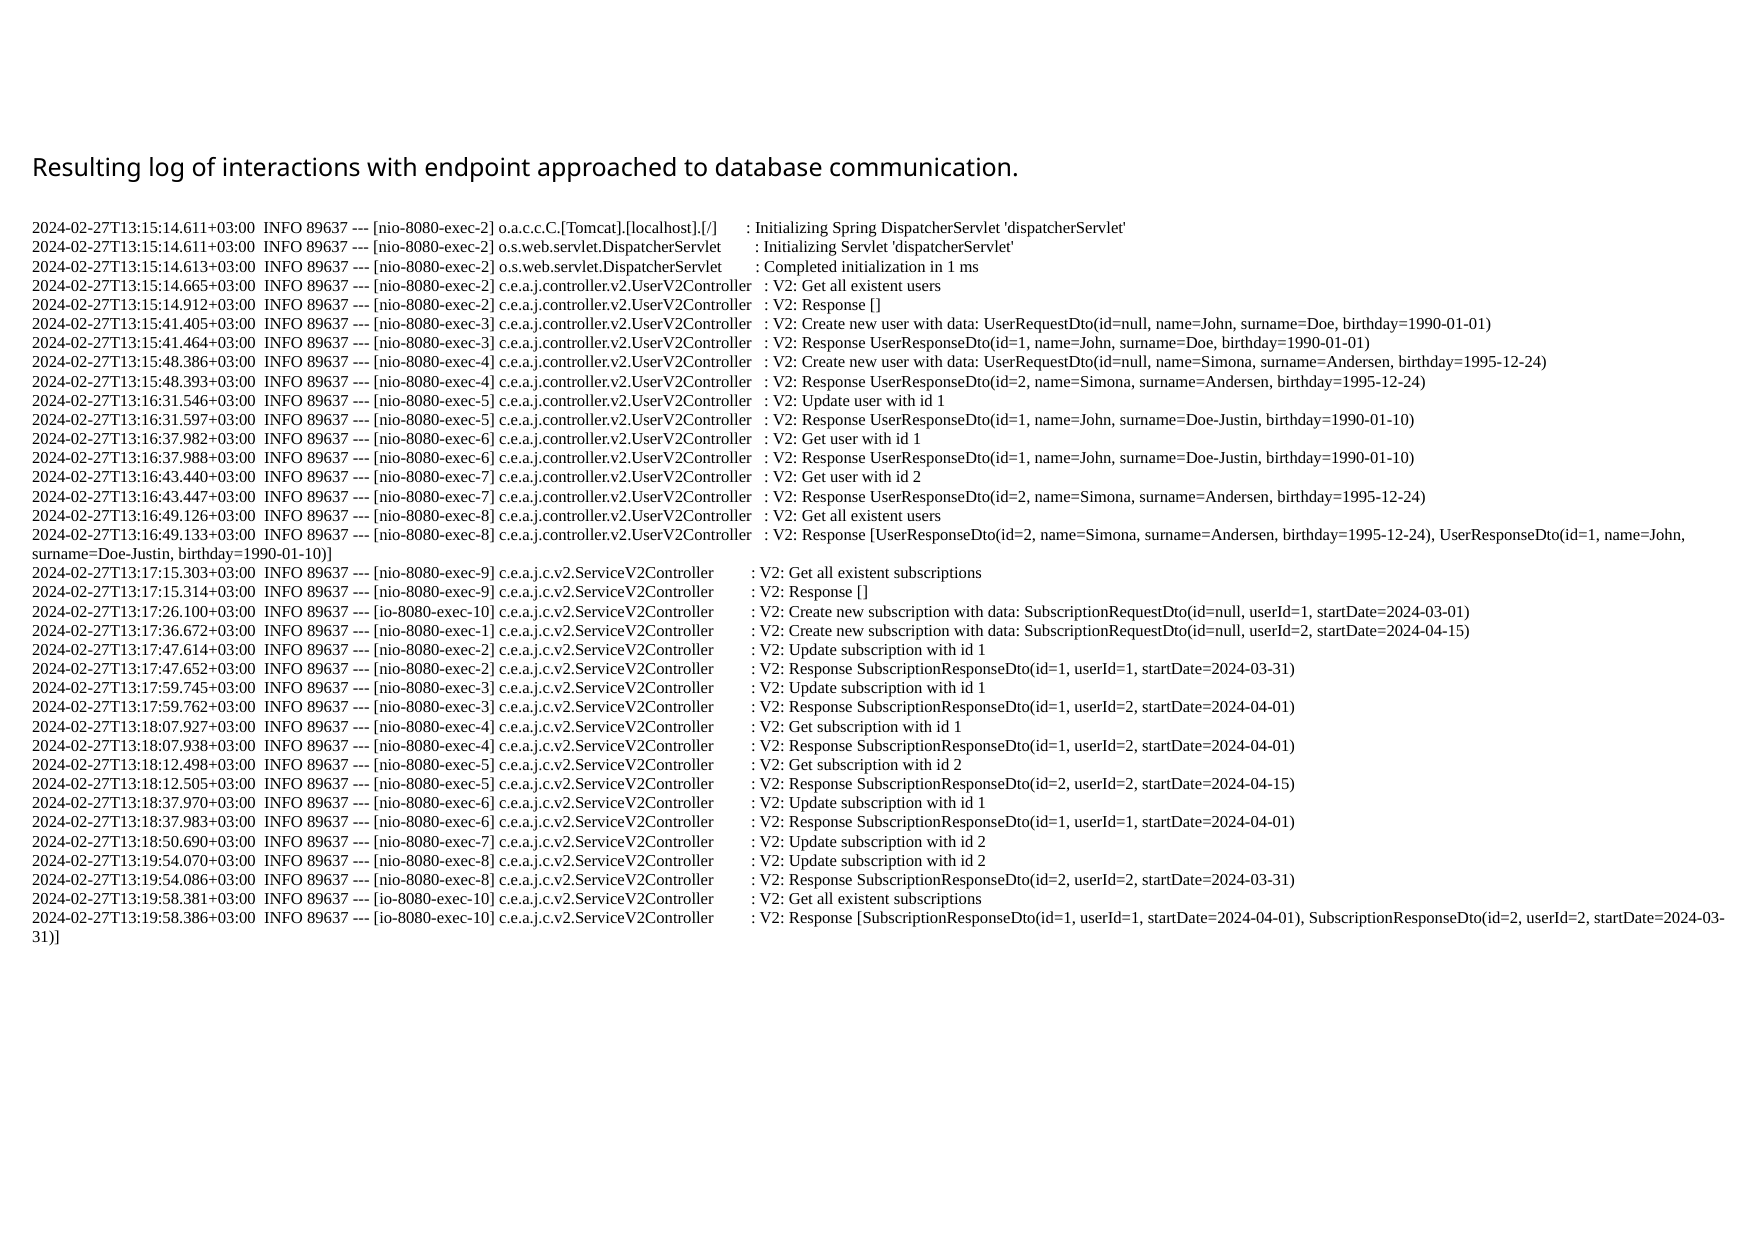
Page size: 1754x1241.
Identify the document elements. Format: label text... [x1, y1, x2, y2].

text 2024-02-27T13:18:12.505+03:00 INFO 89637 --- [nio-8080-exec-5] c.e.a.j.c.v2.ServiceV2Controller : V2: Response SubscriptionResponseDto(id=2, userId=2, startDate=2024-04-15) [32, 774, 1730, 793]
text 2024-02-27T13:15:14.613+03:00 INFO 89637 --- [nio-8080-exec-2] o.s.web.servlet.DispatcherServlet : Completed initialization in 1 ms [32, 256, 1730, 276]
text 2024-02-27T13:17:26.100+03:00 INFO 89637 --- [io-8080-exec-10] c.e.a.j.c.v2.ServiceV2Controller : V2: Create new subscription with data: SubscriptionRequestDto(id=null, userId=1, startDate=2024-03-01) [32, 601, 1730, 621]
text 2024-02-27T13:16:31.546+03:00 INFO 89637 --- [nio-8080-exec-5] c.e.a.j.controller.v2.UserV2Controller : V2: Update user with id 1 [32, 391, 1730, 410]
text 2024-02-27T13:17:15.314+03:00 INFO 89637 --- [nio-8080-exec-9] c.e.a.j.c.v2.ServiceV2Controller : V2: Response [] [32, 582, 1730, 601]
text 2024-02-27T13:18:12.498+03:00 INFO 89637 --- [nio-8080-exec-5] c.e.a.j.c.v2.ServiceV2Controller : V2: Get subscription with id 2 [32, 755, 1730, 774]
text 2024-02-27T13:16:37.982+03:00 INFO 89637 --- [nio-8080-exec-6] c.e.a.j.controller.v2.UserV2Controller : V2: Get user with id 1 [32, 429, 1730, 448]
text 2024-02-27T13:16:31.597+03:00 INFO 89637 --- [nio-8080-exec-5] c.e.a.j.controller.v2.UserV2Controller : V2: Response UserResponseDto(id=1, name=John, surname=Doe-Justin, birthday=1990-01-10) [32, 410, 1730, 429]
text 2024-02-27T13:15:48.386+03:00 INFO 89637 --- [nio-8080-exec-4] c.e.a.j.controller.v2.UserV2Controller : V2: Create new user with data: UserRequestDto(id=null, name=Simona, surname=Andersen, birthday=1995-12-24) [32, 352, 1730, 371]
text 2024-02-27T13:16:43.447+03:00 INFO 89637 --- [nio-8080-exec-7] c.e.a.j.controller.v2.UserV2Controller : V2: Response UserResponseDto(id=2, name=Simona, surname=Andersen, birthday=1995-12-24) [32, 486, 1730, 506]
text 2024-02-27T13:15:14.611+03:00 INFO 89637 --- [nio-8080-exec-2] o.s.web.servlet.DispatcherServlet : Initializing Servlet 'dispatcherServlet' [32, 237, 1730, 256]
text 2024-02-27T13:16:49.126+03:00 INFO 89637 --- [nio-8080-exec-8] c.e.a.j.controller.v2.UserV2Controller : V2: Get all existent users [32, 506, 1730, 525]
text 2024-02-27T13:16:49.133+03:00 INFO 89637 --- [nio-8080-exec-8] c.e.a.j.controller.v2.UserV2Controller : V2: Response [UserResponseDto(id=2, name=Simona, surname=Andersen, birthday=1995-12-24), UserResponseDto(id=1, name=John, surname=Doe-Justin, birthday=1990-01-10)] [32, 525, 1730, 563]
text 2024-02-27T13:17:59.745+03:00 INFO 89637 --- [nio-8080-exec-3] c.e.a.j.c.v2.ServiceV2Controller : V2: Update subscription with id 1 [32, 678, 1730, 697]
text 2024-02-27T13:15:41.405+03:00 INFO 89637 --- [nio-8080-exec-3] c.e.a.j.controller.v2.UserV2Controller : V2: Create new user with data: UserRequestDto(id=null, name=John, surname=Doe, birthday=1990-01-01) [32, 314, 1730, 333]
text Resulting log of interactions with endpoint approached to database communication. [32, 150, 1730, 184]
text 2024-02-27T13:17:15.303+03:00 INFO 89637 --- [nio-8080-exec-9] c.e.a.j.c.v2.ServiceV2Controller : V2: Get all existent subscriptions [32, 563, 1730, 582]
text 2024-02-27T13:17:36.672+03:00 INFO 89637 --- [nio-8080-exec-1] c.e.a.j.c.v2.ServiceV2Controller : V2: Create new subscription with data: SubscriptionRequestDto(id=null, userId=2, startDate=2024-04-15) [32, 621, 1730, 640]
text 2024-02-27T13:19:58.381+03:00 INFO 89637 --- [io-8080-exec-10] c.e.a.j.c.v2.ServiceV2Controller : V2: Get all existent subscriptions [32, 889, 1730, 908]
text 2024-02-27T13:18:37.970+03:00 INFO 89637 --- [nio-8080-exec-6] c.e.a.j.c.v2.ServiceV2Controller : V2: Update subscription with id 1 [32, 793, 1730, 812]
text 2024-02-27T13:16:37.988+03:00 INFO 89637 --- [nio-8080-exec-6] c.e.a.j.controller.v2.UserV2Controller : V2: Response UserResponseDto(id=1, name=John, surname=Doe-Justin, birthday=1990-01-10) [32, 448, 1730, 467]
text 2024-02-27T13:15:14.665+03:00 INFO 89637 --- [nio-8080-exec-2] c.e.a.j.controller.v2.UserV2Controller : V2: Get all existent users [32, 276, 1730, 295]
text 2024-02-27T13:19:58.386+03:00 INFO 89637 --- [io-8080-exec-10] c.e.a.j.c.v2.ServiceV2Controller : V2: Response [SubscriptionResponseDto(id=1, userId=1, startDate=2024-04-01), SubscriptionResponseDto(id=2, userId=2, startDate=2024-03-31)] [32, 908, 1730, 946]
text 2024-02-27T13:15:48.393+03:00 INFO 89637 --- [nio-8080-exec-4] c.e.a.j.controller.v2.UserV2Controller : V2: Response UserResponseDto(id=2, name=Simona, surname=Andersen, birthday=1995-12-24) [32, 371, 1730, 391]
text 2024-02-27T13:15:14.611+03:00 INFO 89637 --- [nio-8080-exec-2] o.a.c.c.C.[Tomcat].[localhost].[/] : Initializing Spring DispatcherServlet 'dispatcherServlet' [32, 218, 1730, 237]
text 2024-02-27T13:15:41.464+03:00 INFO 89637 --- [nio-8080-exec-3] c.e.a.j.controller.v2.UserV2Controller : V2: Response UserResponseDto(id=1, name=John, surname=Doe, birthday=1990-01-01) [32, 333, 1730, 352]
text 2024-02-27T13:18:37.983+03:00 INFO 89637 --- [nio-8080-exec-6] c.e.a.j.c.v2.ServiceV2Controller : V2: Response SubscriptionResponseDto(id=1, userId=1, startDate=2024-04-01) [32, 812, 1730, 831]
text 2024-02-27T13:17:59.762+03:00 INFO 89637 --- [nio-8080-exec-3] c.e.a.j.c.v2.ServiceV2Controller : V2: Response SubscriptionResponseDto(id=1, userId=2, startDate=2024-04-01) [32, 697, 1730, 716]
text 2024-02-27T13:18:07.938+03:00 INFO 89637 --- [nio-8080-exec-4] c.e.a.j.c.v2.ServiceV2Controller : V2: Response SubscriptionResponseDto(id=1, userId=2, startDate=2024-04-01) [32, 736, 1730, 755]
text 2024-02-27T13:17:47.614+03:00 INFO 89637 --- [nio-8080-exec-2] c.e.a.j.c.v2.ServiceV2Controller : V2: Update subscription with id 1 [32, 640, 1730, 659]
text 2024-02-27T13:17:47.652+03:00 INFO 89637 --- [nio-8080-exec-2] c.e.a.j.c.v2.ServiceV2Controller : V2: Response SubscriptionResponseDto(id=1, userId=1, startDate=2024-03-31) [32, 659, 1730, 678]
text 2024-02-27T13:19:54.086+03:00 INFO 89637 --- [nio-8080-exec-8] c.e.a.j.c.v2.ServiceV2Controller : V2: Response SubscriptionResponseDto(id=2, userId=2, startDate=2024-03-31) [32, 870, 1730, 889]
text 2024-02-27T13:16:43.440+03:00 INFO 89637 --- [nio-8080-exec-7] c.e.a.j.controller.v2.UserV2Controller : V2: Get user with id 2 [32, 467, 1730, 486]
text 2024-02-27T13:18:50.690+03:00 INFO 89637 --- [nio-8080-exec-7] c.e.a.j.c.v2.ServiceV2Controller : V2: Update subscription with id 2 [32, 831, 1730, 851]
text 2024-02-27T13:19:54.070+03:00 INFO 89637 --- [nio-8080-exec-8] c.e.a.j.c.v2.ServiceV2Controller : V2: Update subscription with id 2 [32, 851, 1730, 870]
text 2024-02-27T13:15:14.912+03:00 INFO 89637 --- [nio-8080-exec-2] c.e.a.j.controller.v2.UserV2Controller : V2: Response [] [32, 295, 1730, 314]
text 2024-02-27T13:18:07.927+03:00 INFO 89637 --- [nio-8080-exec-4] c.e.a.j.c.v2.ServiceV2Controller : V2: Get subscription with id 1 [32, 716, 1730, 736]
